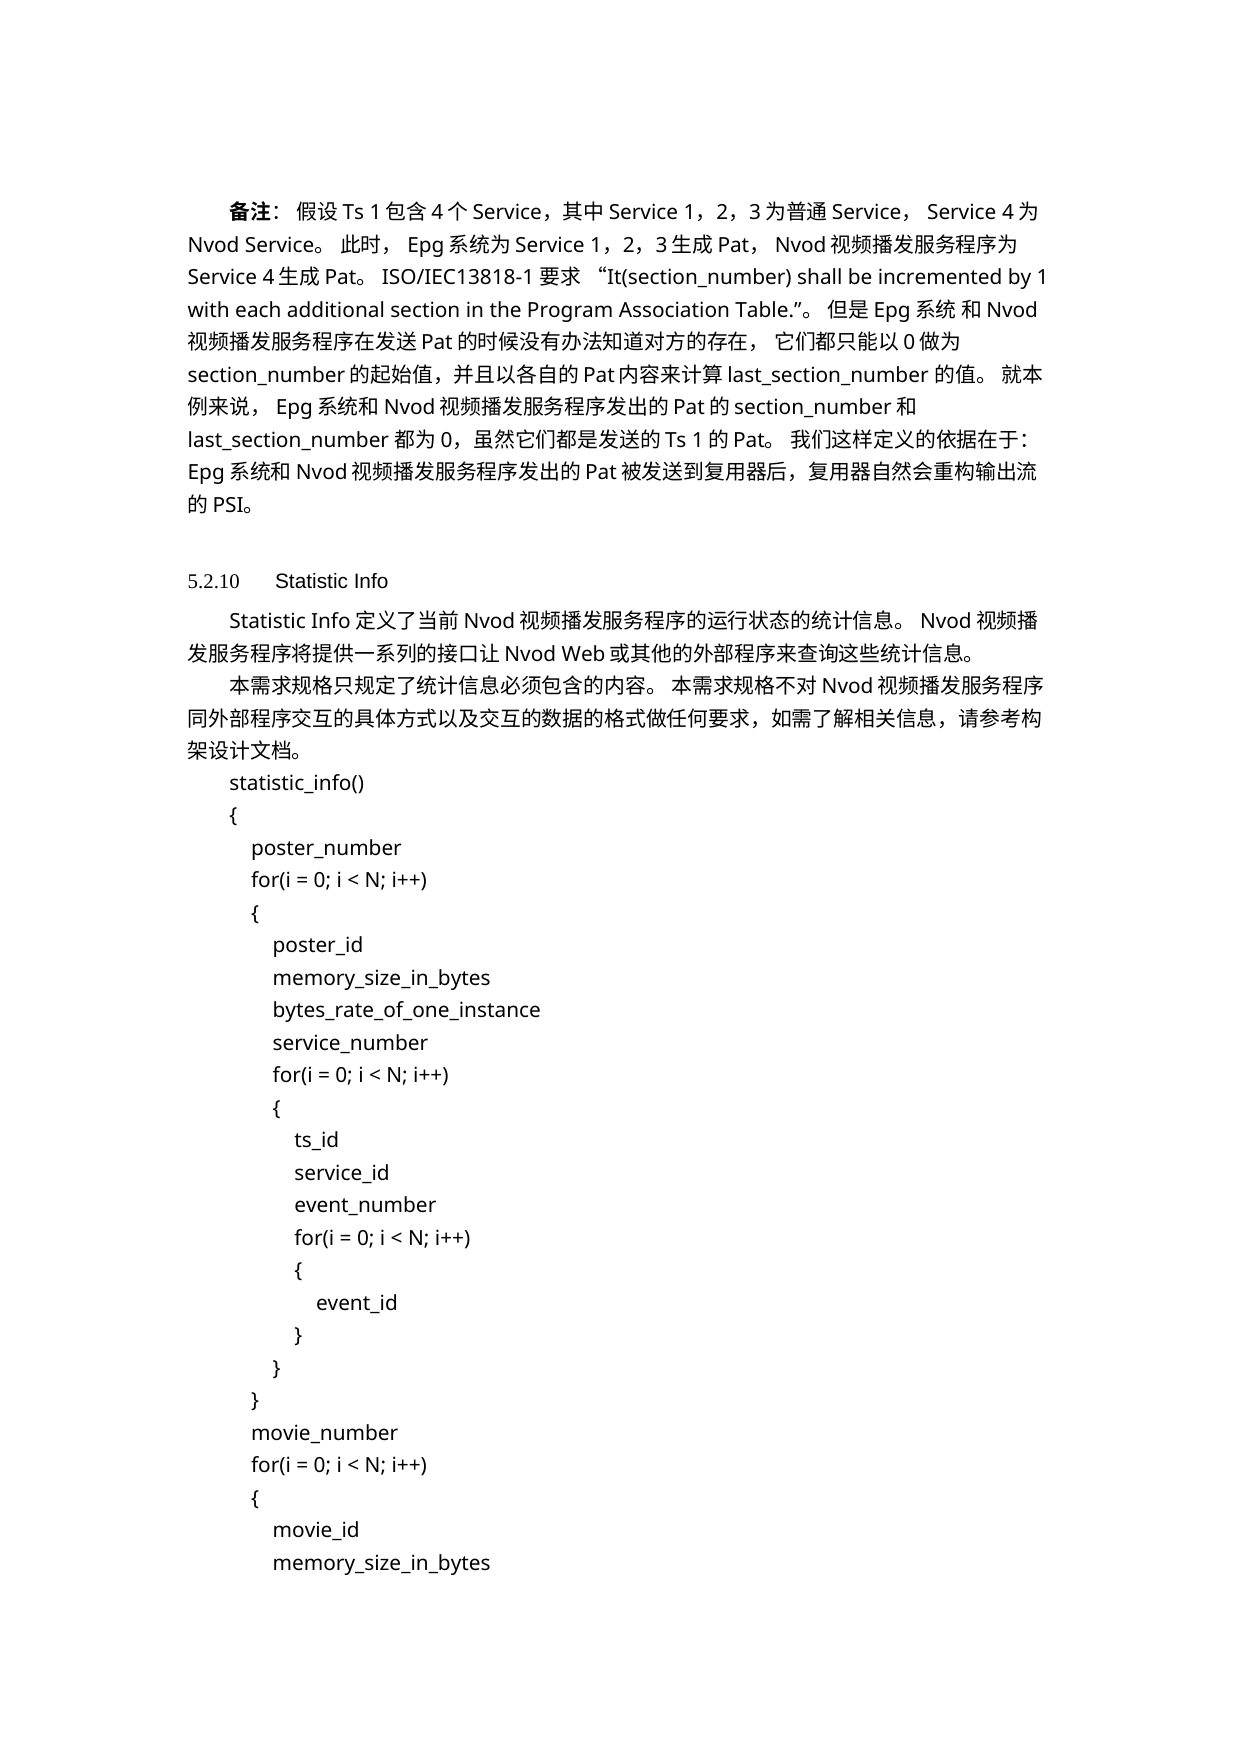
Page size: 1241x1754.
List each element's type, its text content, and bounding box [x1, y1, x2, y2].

list statistic_info() [187, 766, 1053, 798]
list } [187, 1318, 1053, 1351]
list memory_size_in_bytes [187, 1546, 1053, 1578]
list poster_id [187, 928, 1053, 961]
list service_number [187, 1026, 1053, 1058]
list { [187, 798, 1053, 831]
list movie_number [187, 1416, 1053, 1448]
list for(i = 0; i < N; i++) [187, 1058, 1053, 1091]
list poster_number [187, 831, 1053, 863]
list event_number [187, 1188, 1053, 1221]
list event_id [187, 1286, 1053, 1318]
list for(i = 0; i < N; i++) [187, 1221, 1053, 1253]
list memory_size_in_bytes [187, 961, 1053, 993]
list { [187, 1253, 1053, 1286]
list service_id [187, 1156, 1053, 1188]
list bytes_rate_of_one_instance [187, 993, 1053, 1026]
list 本需求规格只规定了统计信息必须包含的内容。 本需求规格不对Nvod视频播发服务程序同外部程序交互的具体方式以及交互的数据的格式做任何要求，如需了解相关信息，请参考构架设计文档。 [187, 668, 1053, 766]
list movie_id [187, 1513, 1053, 1546]
list { [187, 1091, 1053, 1123]
list for(i = 0; i < N; i++) [187, 863, 1053, 896]
list { [187, 896, 1053, 928]
list Statistic Info定义了当前Nvod视频播发服务程序的运行状态的统计信息。 Nvod视频播发服务程序将提供一系列的接口让Nvod Web或其他的外部程序来查询这些统计信息。 [187, 603, 1053, 668]
list ts_id [187, 1123, 1053, 1156]
list for(i = 0; i < N; i++) [187, 1448, 1053, 1481]
list { [187, 1481, 1053, 1513]
list } [187, 1351, 1053, 1383]
subtitle Statistic Info [187, 564, 1053, 597]
list } [187, 1383, 1053, 1416]
